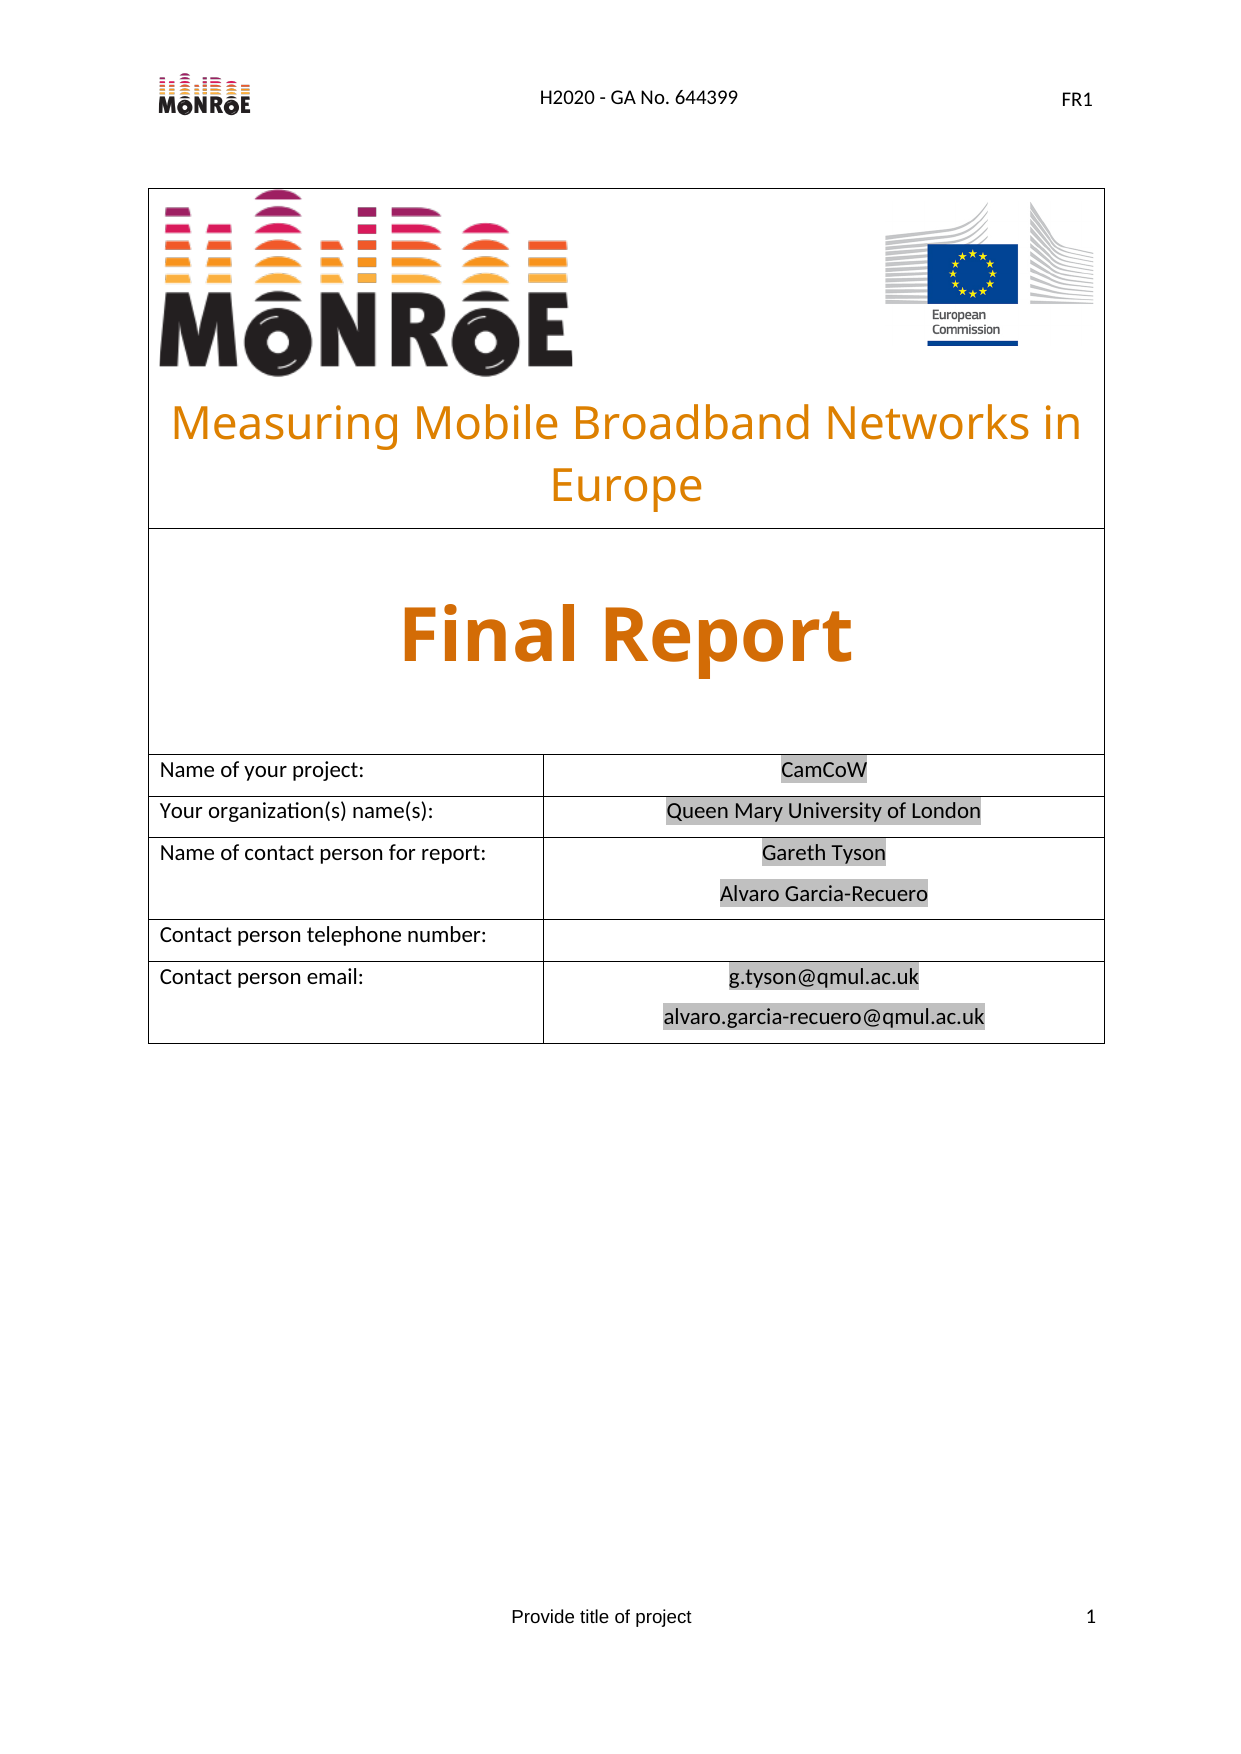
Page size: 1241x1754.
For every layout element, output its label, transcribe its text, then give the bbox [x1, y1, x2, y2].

table_cell Measuring Mobile Broadband Networks in Europe [149, 390, 1104, 527]
table_cell [544, 920, 1104, 961]
table_cell CamCoW [544, 755, 1104, 796]
table_cell Contact person email: [149, 962, 543, 1043]
table_cell Gareth Tyson Alvaro Garcia-Recuero [544, 838, 1104, 919]
table_header [824, 189, 1104, 390]
table_cell Name of contact person for report: [149, 838, 543, 919]
table_cell Queen Mary University of London [544, 797, 1104, 837]
table_cell g.tyson@qmul.ac.uk alvaro.garcia-recuero@qmul.ac.uk [544, 962, 1104, 1043]
table_cell Your organization(s) name(s): [149, 797, 543, 837]
table_cell Name of your project: [149, 755, 543, 796]
table_cell Final Report [149, 529, 1104, 754]
picture [885, 201, 1094, 346]
table_cell Contact person telephone number: [149, 920, 543, 961]
table_header [149, 189, 824, 390]
